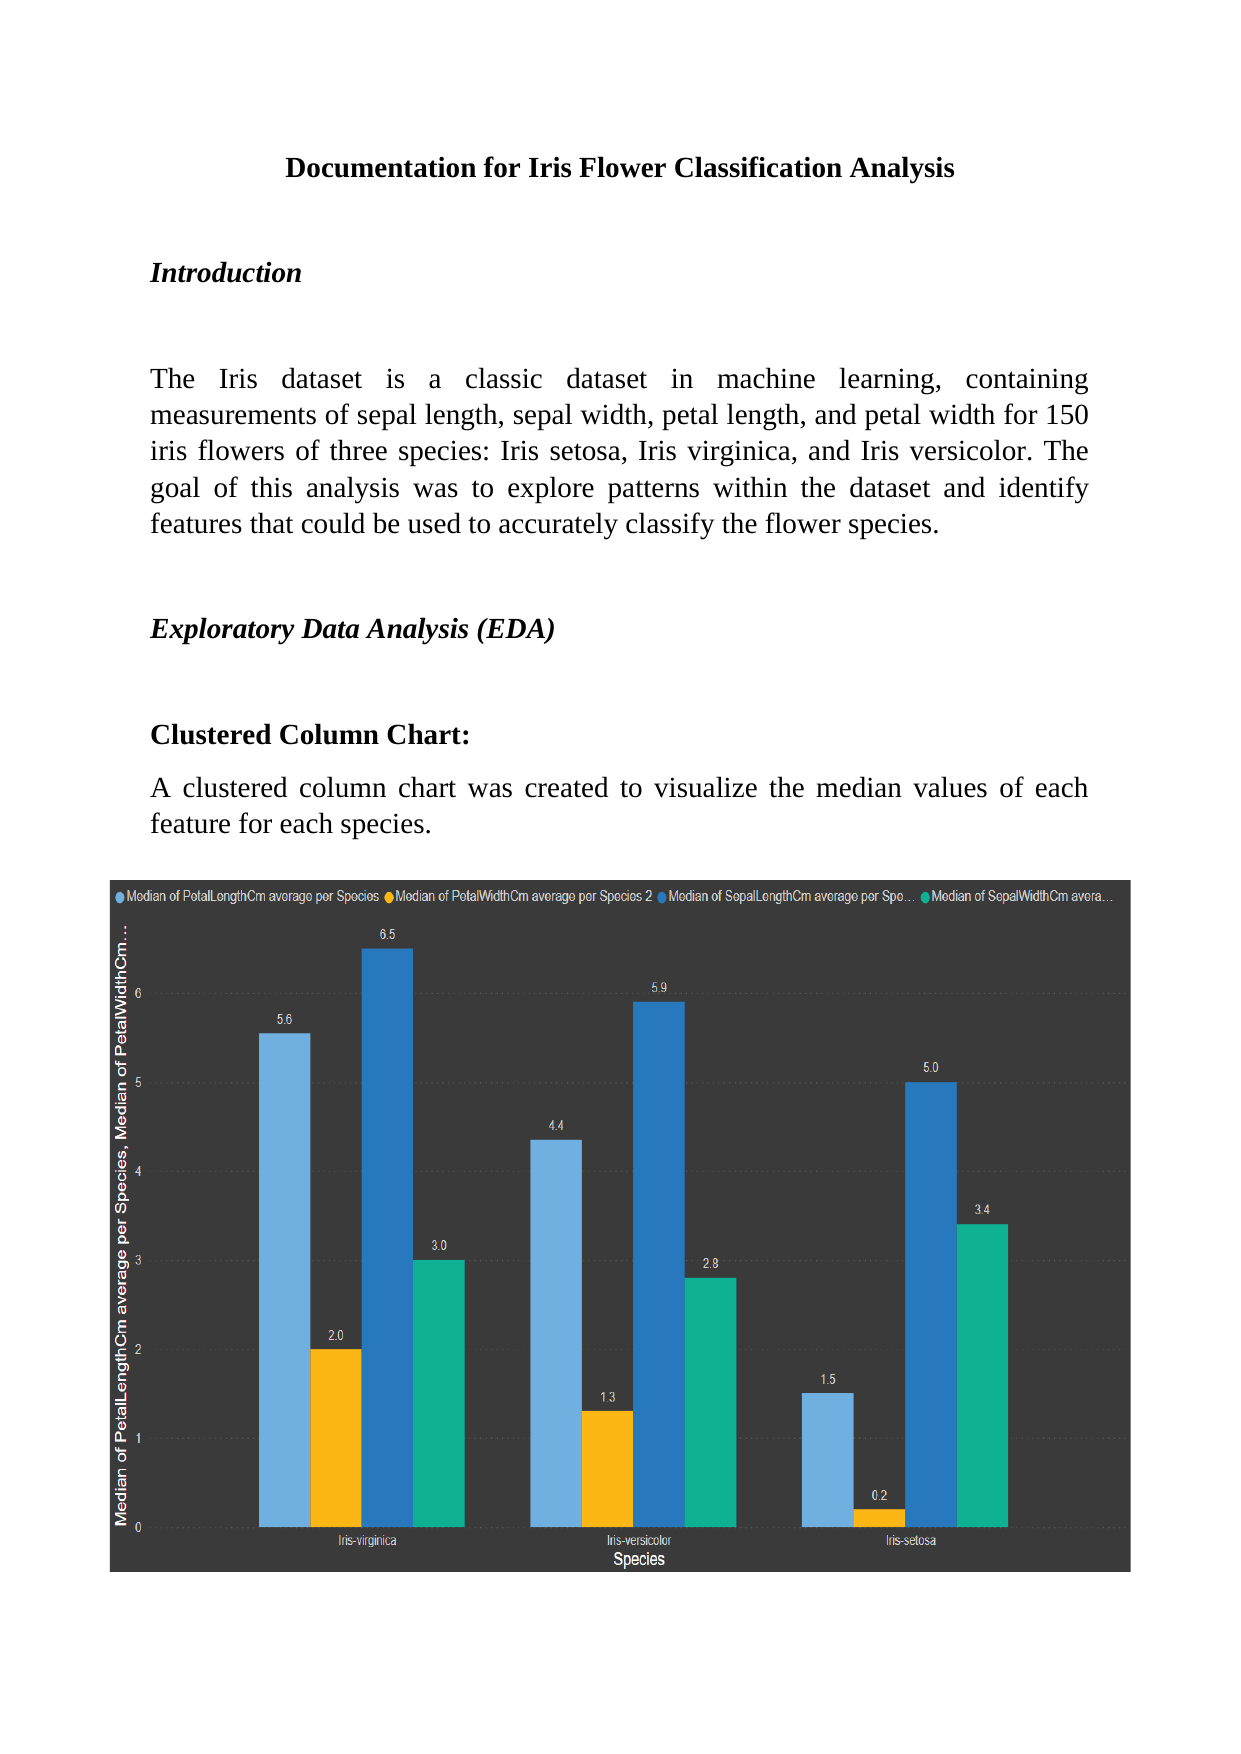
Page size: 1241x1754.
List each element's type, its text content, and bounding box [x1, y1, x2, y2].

text Clustered Column Chart: [150, 717, 1090, 751]
text Introduction [150, 256, 1090, 289]
text Exploratory Data Analysis (EDA) [150, 611, 1090, 645]
text Documentation for Iris Flower Classification Analysis [150, 150, 1090, 183]
text The Iris dataset is a classic dataset in machine learning, containing measurements of sepal length, sepal width, petal length, and petal width for 150 iris flowers of three species: Iris setosa, Iris virginica, and Iris versicolor. The goal of this analysis was to explore patterns within the dataset and identify features that could be used to accurately classify the flower species. [150, 361, 1090, 539]
text A clustered column chart was created to visualize the median values of each feature for each species. [150, 770, 1090, 839]
picture [109, 880, 1131, 1572]
